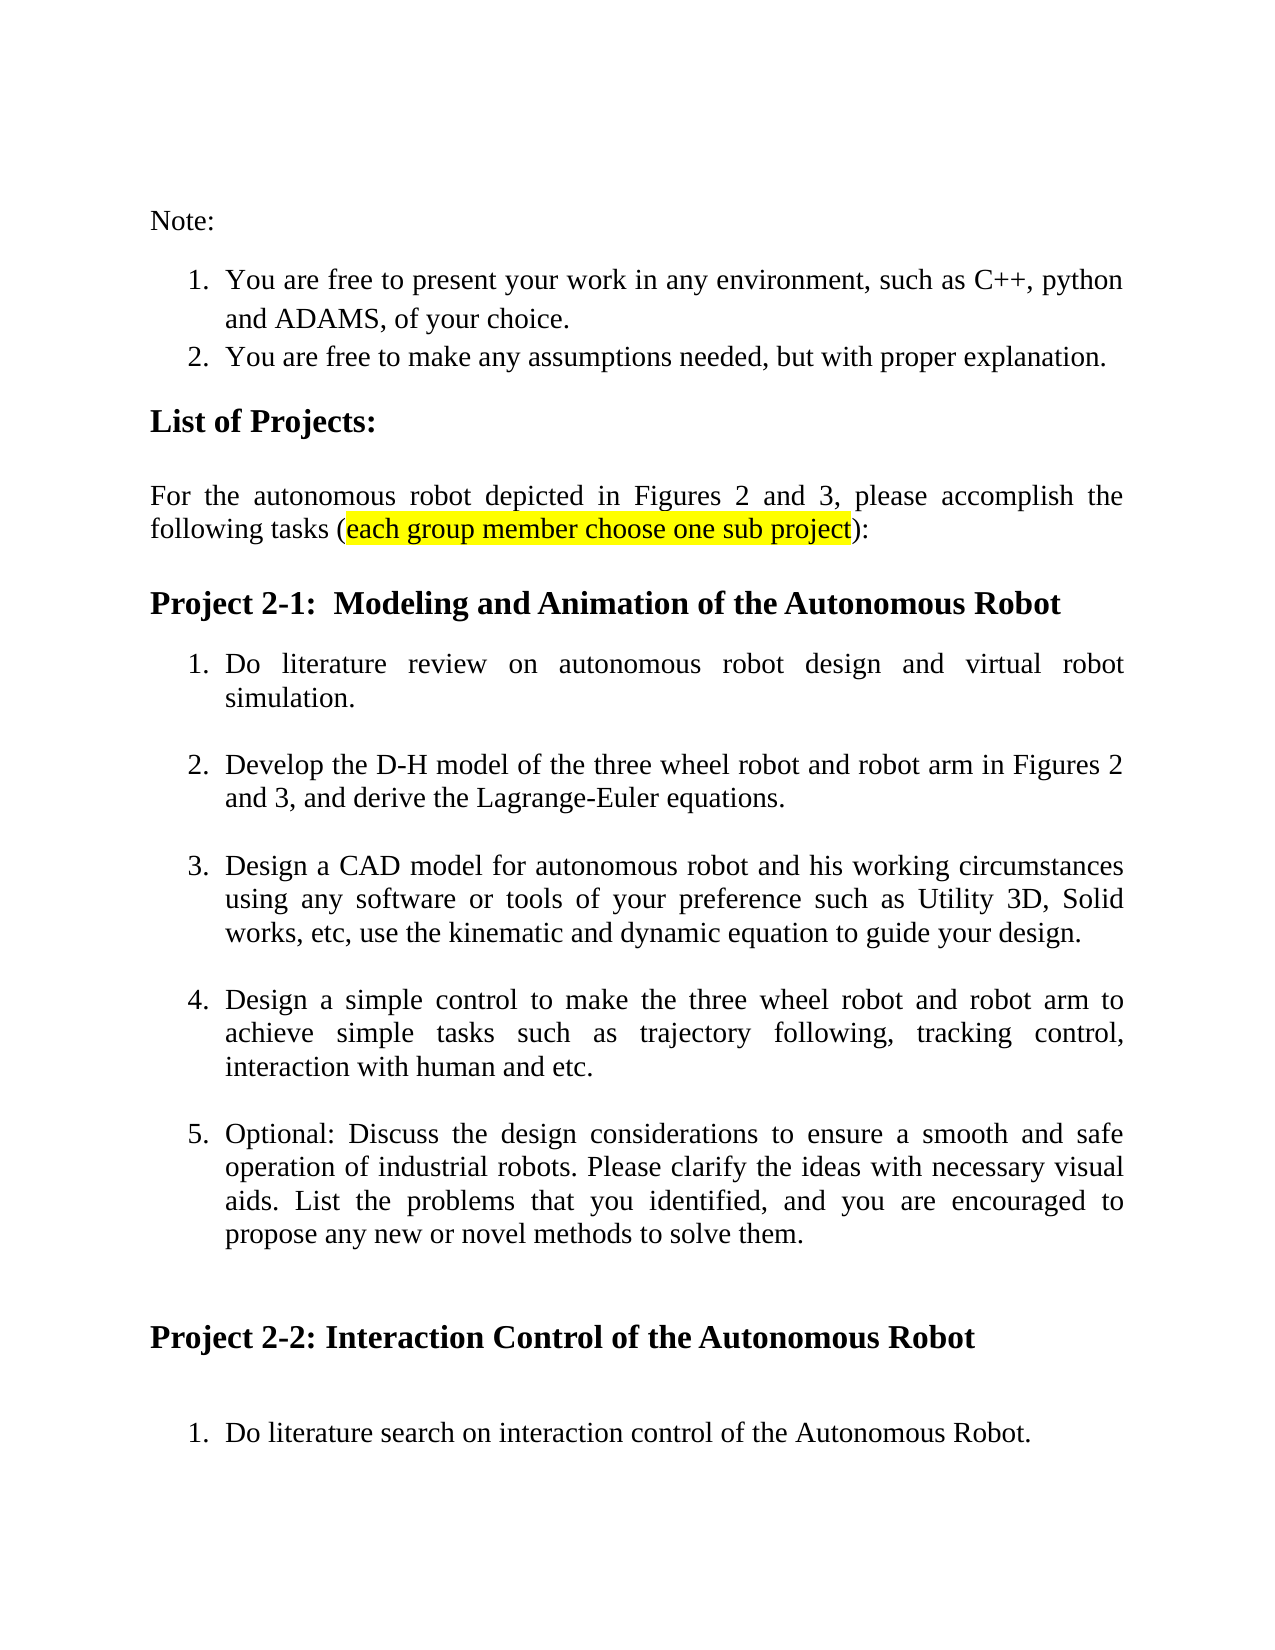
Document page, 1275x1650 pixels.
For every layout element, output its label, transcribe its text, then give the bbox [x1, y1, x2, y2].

list You are free to make any assumptions needed, but with proper explanation. [187, 339, 1125, 373]
text For the autonomous robot depicted in Figures 2 and 3, please accomplish the following tasks (each group member choose one sub project): [150, 478, 1125, 545]
text Note: [150, 203, 1125, 237]
list Do literature search on interaction control of the Autonomous Robot. [187, 1415, 1125, 1448]
list You are free to present your work in any environment, such as C++, python and ADAMS, of your choice. [187, 262, 1125, 334]
text Project 2-1: Modeling and Animation of the Autonomous Robot [150, 583, 1125, 621]
list Develop the D-H model of the three wheel robot and robot arm in Figures 2 and 3, and derive the Lagrange-Euler equations. [187, 747, 1125, 814]
text Project 2-2: Interaction Control of the Autonomous Robot [150, 1317, 1125, 1356]
text List of Projects: [150, 401, 1125, 439]
list Do literature review on autonomous robot design and virtual robot simulation. [187, 646, 1125, 713]
list Design a simple control to make the three wheel robot and robot arm to achieve simple tasks such as trajectory following, tracking control, interaction with human and etc. [187, 982, 1125, 1082]
list Optional: Discuss the design considerations to ensure a smooth and safe operation of industrial robots. Please clarify the ideas with necessary visual aids. List the problems that you identified, and you are encouraged to propose any new or novel methods to solve them. [187, 1116, 1125, 1250]
list Design a CAD model for autonomous robot and his working circumstances using any software or tools of your preference such as Utility 3D, Solid works, etc, use the kinematic and dynamic equation to guide your design. [187, 848, 1125, 948]
